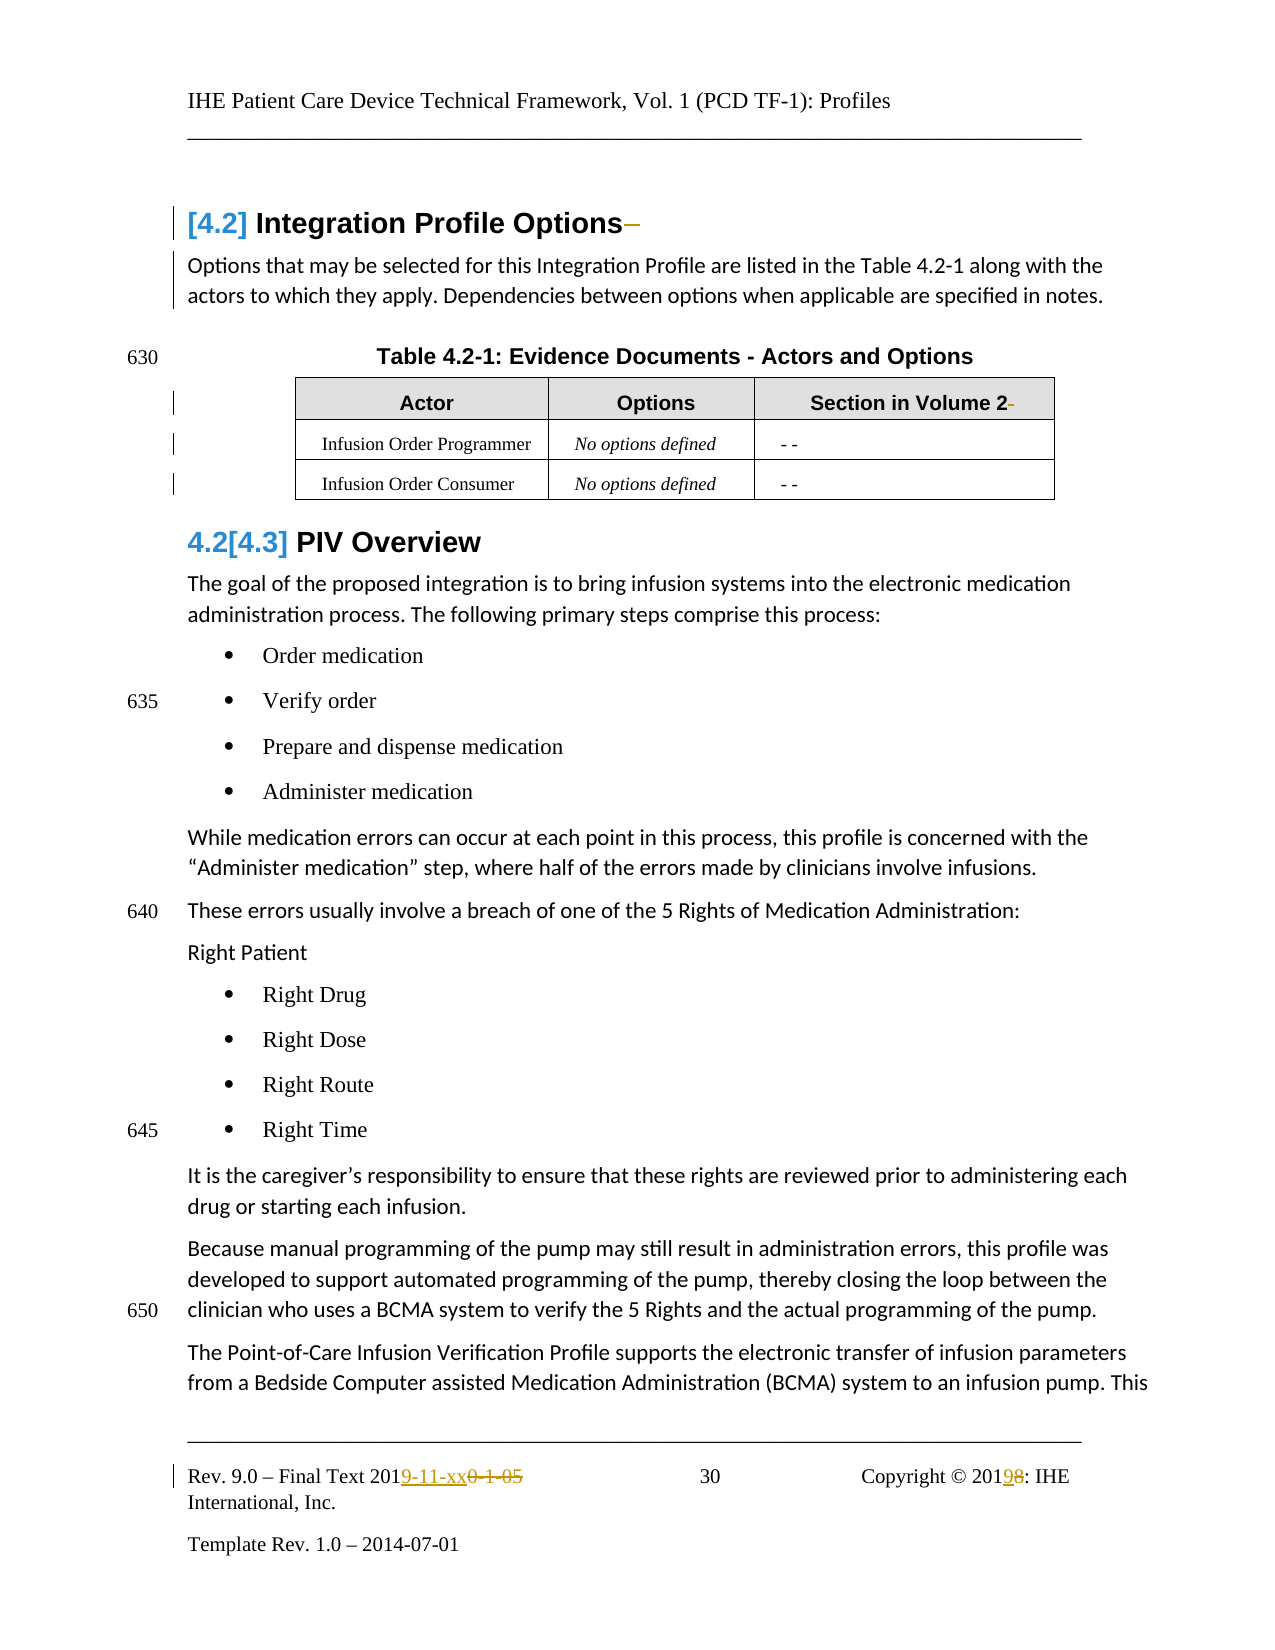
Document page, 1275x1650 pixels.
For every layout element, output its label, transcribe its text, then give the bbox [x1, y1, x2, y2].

list Order medication [225, 642, 1162, 669]
table_cell - - [755, 460, 1054, 499]
text It is the caregiver’s responsibility to ensure that these rights are reviewed prior to administering each drug or starting each infusion. [187, 1162, 1162, 1220]
table_header Section in Volume 2 [755, 378, 1054, 419]
table_cell - - [755, 420, 1054, 459]
title Table 4.2-1: Evidence Documents - Actors and Options [187, 343, 1162, 369]
table_cell Infusion Order Consumer [296, 460, 548, 499]
list Prepare and dispense medication [225, 733, 1162, 759]
list Right Time [225, 1117, 1162, 1143]
table_header Options [549, 378, 754, 419]
table_cell No options defined [549, 420, 754, 459]
list Right Route [225, 1071, 1162, 1098]
table_cell Infusion Order Programmer [296, 420, 548, 459]
subtitle PIV Overview [187, 525, 1162, 558]
text The goal of the proposed integration is to bring infusion systems into the electronic medication administration process. The following primary steps comprise this process: [187, 569, 1162, 628]
list Right Drug [225, 981, 1162, 1008]
subtitle Integration Profile Options [187, 206, 1162, 240]
table_cell No options defined [549, 460, 754, 499]
text Options that may be selected for this Integration Profile are listed in the Table 4.2-1 along with the actors to which they apply. Dependencies between options when applicable are specified in notes. [187, 251, 1162, 309]
table_header Actor [296, 378, 548, 419]
list Verify order [225, 688, 1162, 714]
list Administer medication [225, 778, 1162, 804]
list Right Dose [225, 1026, 1162, 1053]
text Because manual programming of the pump may still result in administration errors, this profile was developed to support automated programming of the pump, thereby closing the loop between the clinician who uses a BCMA system to verify the 5 Rights and the actual programming of the pump. [187, 1234, 1162, 1323]
text While medication errors can occur at each point in this process, this profile is concerned with the “Administer medication” step, where half of the errors made by clinicians involve infusions. [187, 823, 1162, 881]
text Right Patient [187, 938, 1162, 967]
text These errors usually involve a breach of one of the 5 Rights of Medication Administration: [187, 896, 1162, 924]
